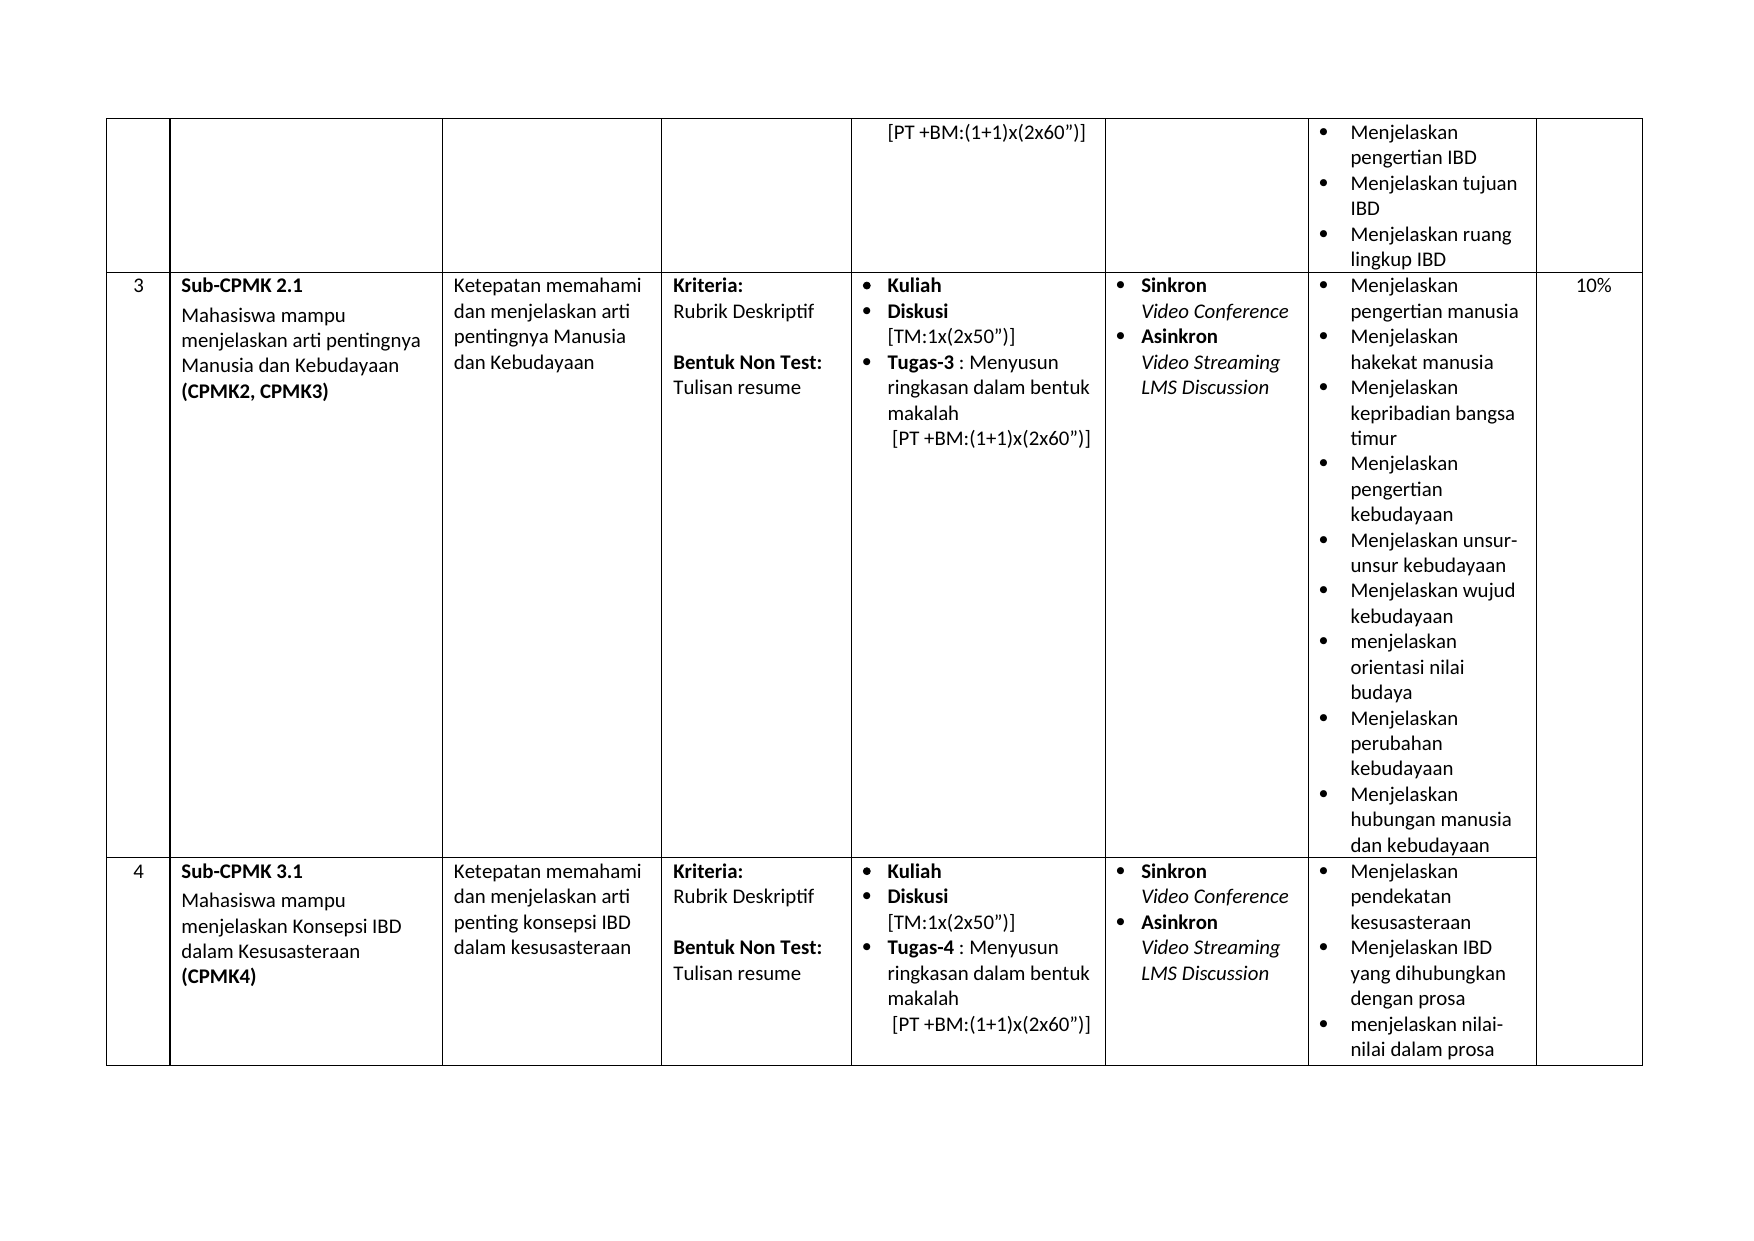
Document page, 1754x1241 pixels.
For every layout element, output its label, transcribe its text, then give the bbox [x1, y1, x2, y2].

table_cell 3 [107, 273, 169, 857]
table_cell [1106, 119, 1308, 272]
table_cell 5% [1537, 119, 1642, 272]
table_cell Ketepatan memahami dan menjelaskan arti pentingnya Manusia dan Kebudayaan [443, 273, 661, 857]
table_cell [443, 858, 661, 1065]
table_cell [662, 858, 851, 1065]
table_cell Kriteria: Rubrik Deskriptif Bentuk Non Test: Tulisan resume [662, 273, 851, 857]
table_cell [1537, 857, 1642, 1065]
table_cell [171, 119, 442, 272]
table_cell 10% [1537, 273, 1642, 857]
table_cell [1309, 119, 1536, 272]
table_cell Menjelaskan pengertian manusia Menjelaskan hakekat manusia Menjelaskan kepribadian bangsa timur Menjelaskan pengertian kebudayaan Menjelaskan unsur-unsur kebudayaan Menjelaskan wujud kebudayaan menjelaskan orientasi nilai budaya Menjelaskan perubahan kebudayaan Menjelaskan hubungan manusia dan kebudayaan [1309, 273, 1536, 857]
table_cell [443, 119, 661, 272]
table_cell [1106, 858, 1308, 1065]
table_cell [1309, 858, 1536, 1065]
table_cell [852, 858, 1105, 1065]
table_cell Sinkron Video Conference Asinkron Video Streaming LMS Discussion [1106, 273, 1308, 857]
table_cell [852, 119, 1105, 272]
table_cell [171, 858, 442, 1065]
table_cell Kuliah Diskusi [TM:1x(2x50”)] Tugas-3 : Menyusun ringkasan dalam bentuk makalah [PT +BM:(1+1)x(2x60”)] [852, 273, 1105, 857]
table_cell 4 [107, 858, 169, 1065]
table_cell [662, 119, 851, 272]
table_cell Sub-CPMK 2.1 Mahasiswa mampu menjelaskan arti pentingnya Manusia dan Kebudayaan (CPMK2, CPMK3) [171, 273, 442, 857]
table_cell 2 [107, 119, 169, 272]
